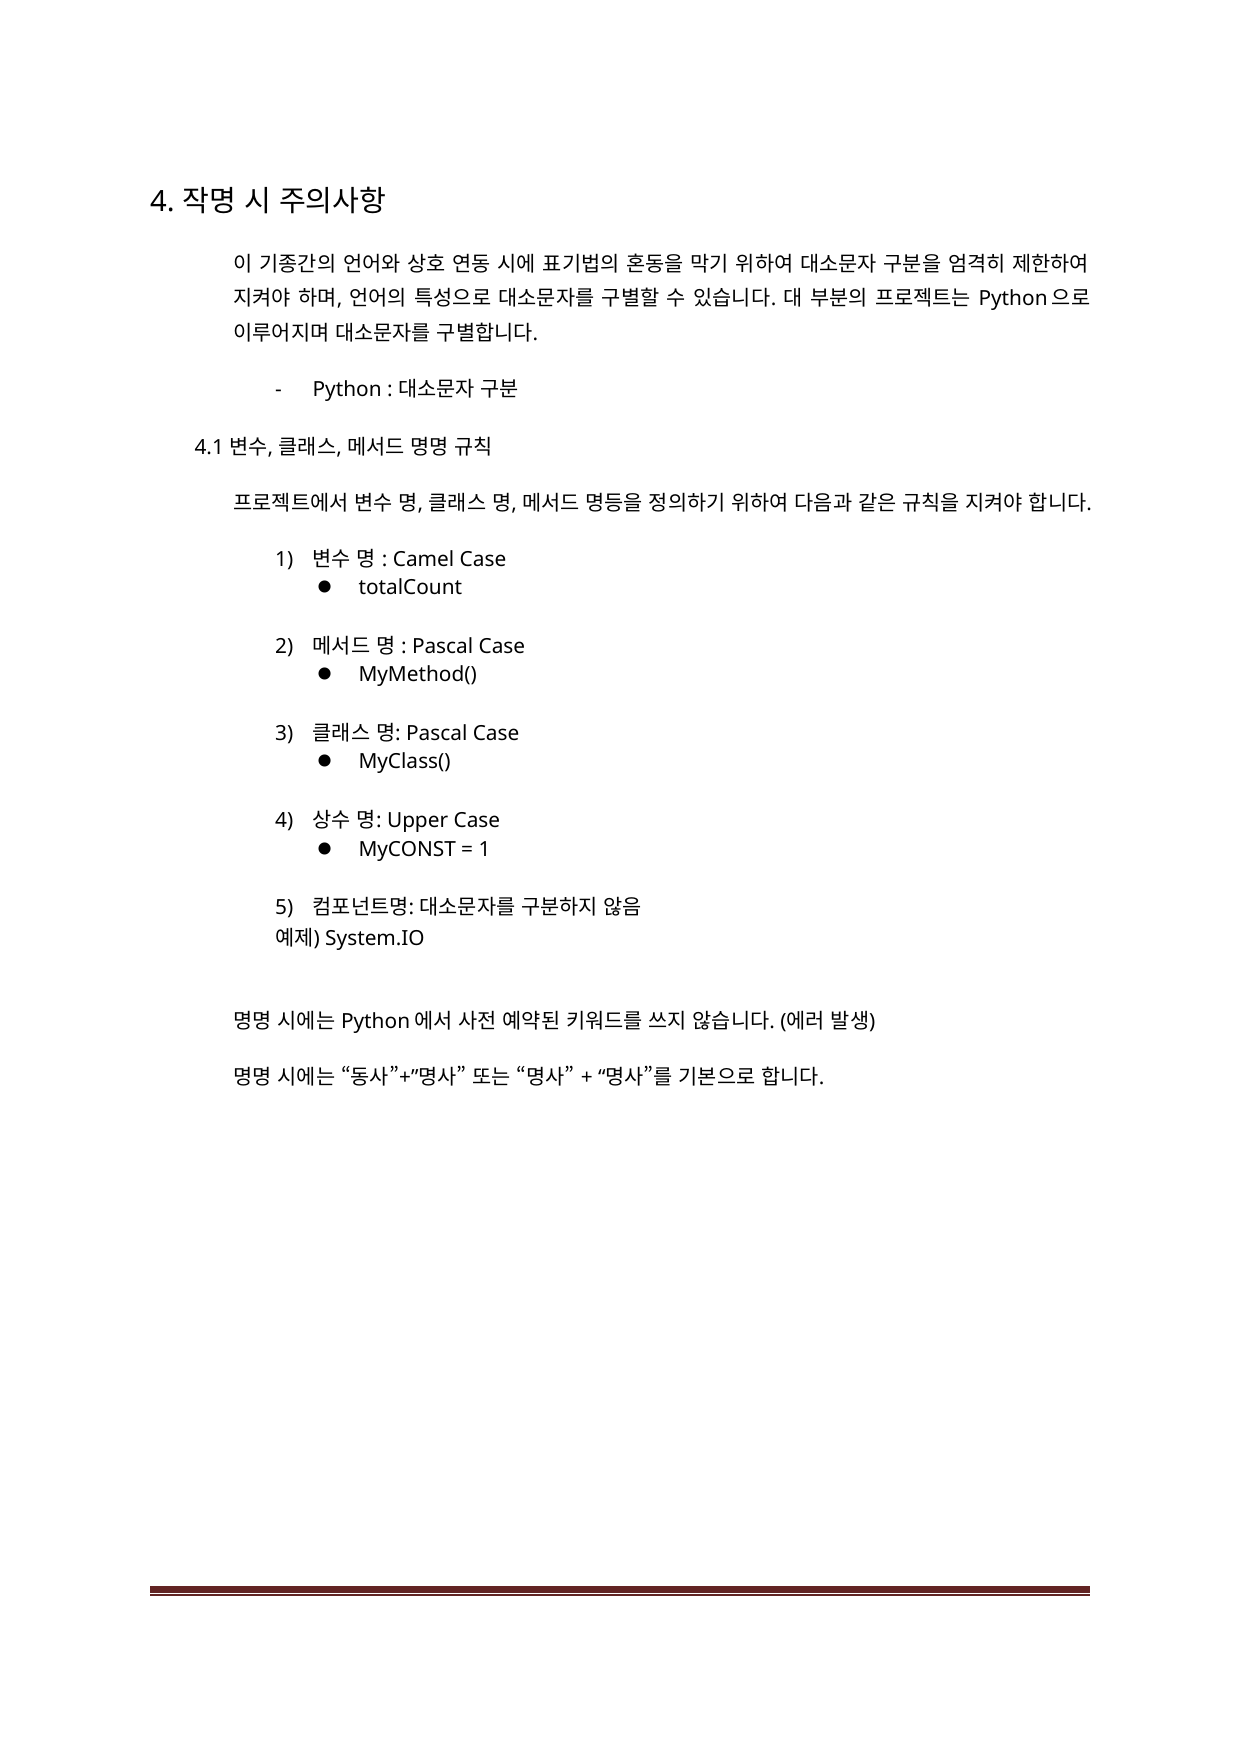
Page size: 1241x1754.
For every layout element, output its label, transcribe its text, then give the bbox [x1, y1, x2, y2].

list MyMethod() [317, 659, 1090, 688]
text 이 기종간의 언어와 상호 연동 시에 표기법의 혼동을 막기 위하여 대소문자 구분을 엄격히 제한하여 지켜야 하며, 언어의 특성으로 대소문자를 구별할 수 있습니다. 대 부분의 프로젝트는 Python으로 이루어지며 대소문자를 구별합니다. [233, 247, 1090, 347]
text 명명 시에는 “동사”+”명사” 또는 “명사” + “명사”를 기본으로 합니다. [233, 1060, 1090, 1091]
list MyCONST = 1 [317, 834, 1090, 862]
list 클래스 명: Pascal Case [275, 716, 1090, 747]
list MyClass() [317, 747, 1090, 775]
subtitle 4.1 변수, 클래스, 메서드 명명 규칙 [194, 431, 1090, 461]
list totalCount [317, 572, 1090, 601]
list Python : 대소문자 구분 [275, 372, 1090, 402]
list 컴포넌트명: 대소문자를 구분하지 않음 [275, 891, 1090, 921]
text 예제) System.IO [275, 921, 1090, 951]
text 명명 시에는 Python에서 사전 예약된 키워드를 쓰지 않습니다. (에러 발생) [233, 1005, 1090, 1035]
subtitle 4. 작명 시 주의사항 [150, 177, 1090, 219]
text 프로젝트에서 변수 명, 클래스 명, 메서드 명등을 정의하기 위하여 다음과 같은 규칙을 지켜야 합니다. [233, 486, 1090, 517]
list 변수 명 : Camel Case [275, 542, 1090, 572]
list 상수 명: Upper Case [275, 803, 1090, 834]
list 메서드 명 : Pascal Case [275, 629, 1090, 659]
